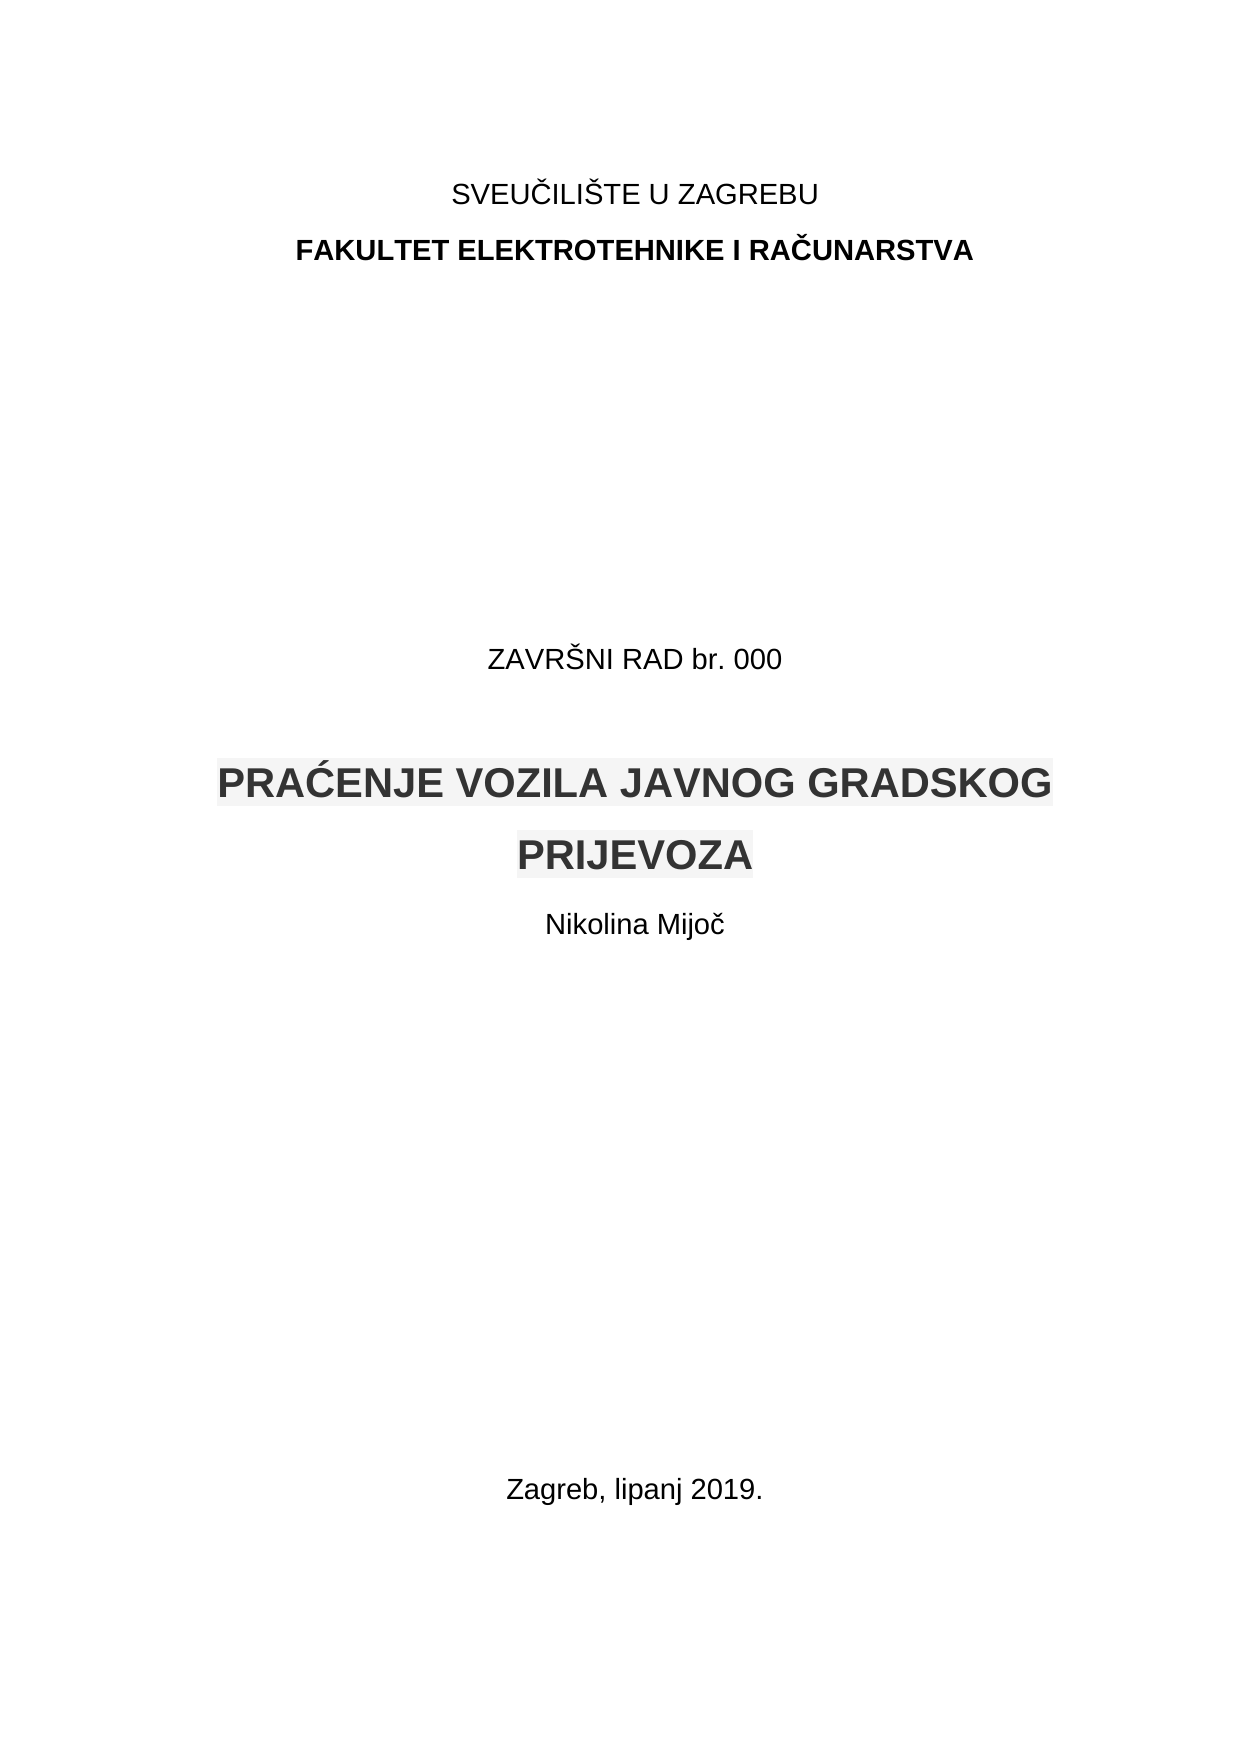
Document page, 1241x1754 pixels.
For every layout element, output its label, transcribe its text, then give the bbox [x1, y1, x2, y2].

text Nikolina Mijoč [207, 907, 1063, 941]
text ZAVRŠNI RAD br. 000 [207, 642, 1063, 676]
text SVEUČILIŠTE U ZAGREBU [207, 177, 1063, 211]
text Zagreb, lipanj 2019. [207, 1472, 1063, 1506]
text FAKULTET ELEKTROTEHNIKE I RAČUNARSTVA [207, 233, 1063, 266]
text PRAĆENJE VOZILA JAVNOG GRADSKOG PRIJEVOZA [207, 758, 1063, 878]
